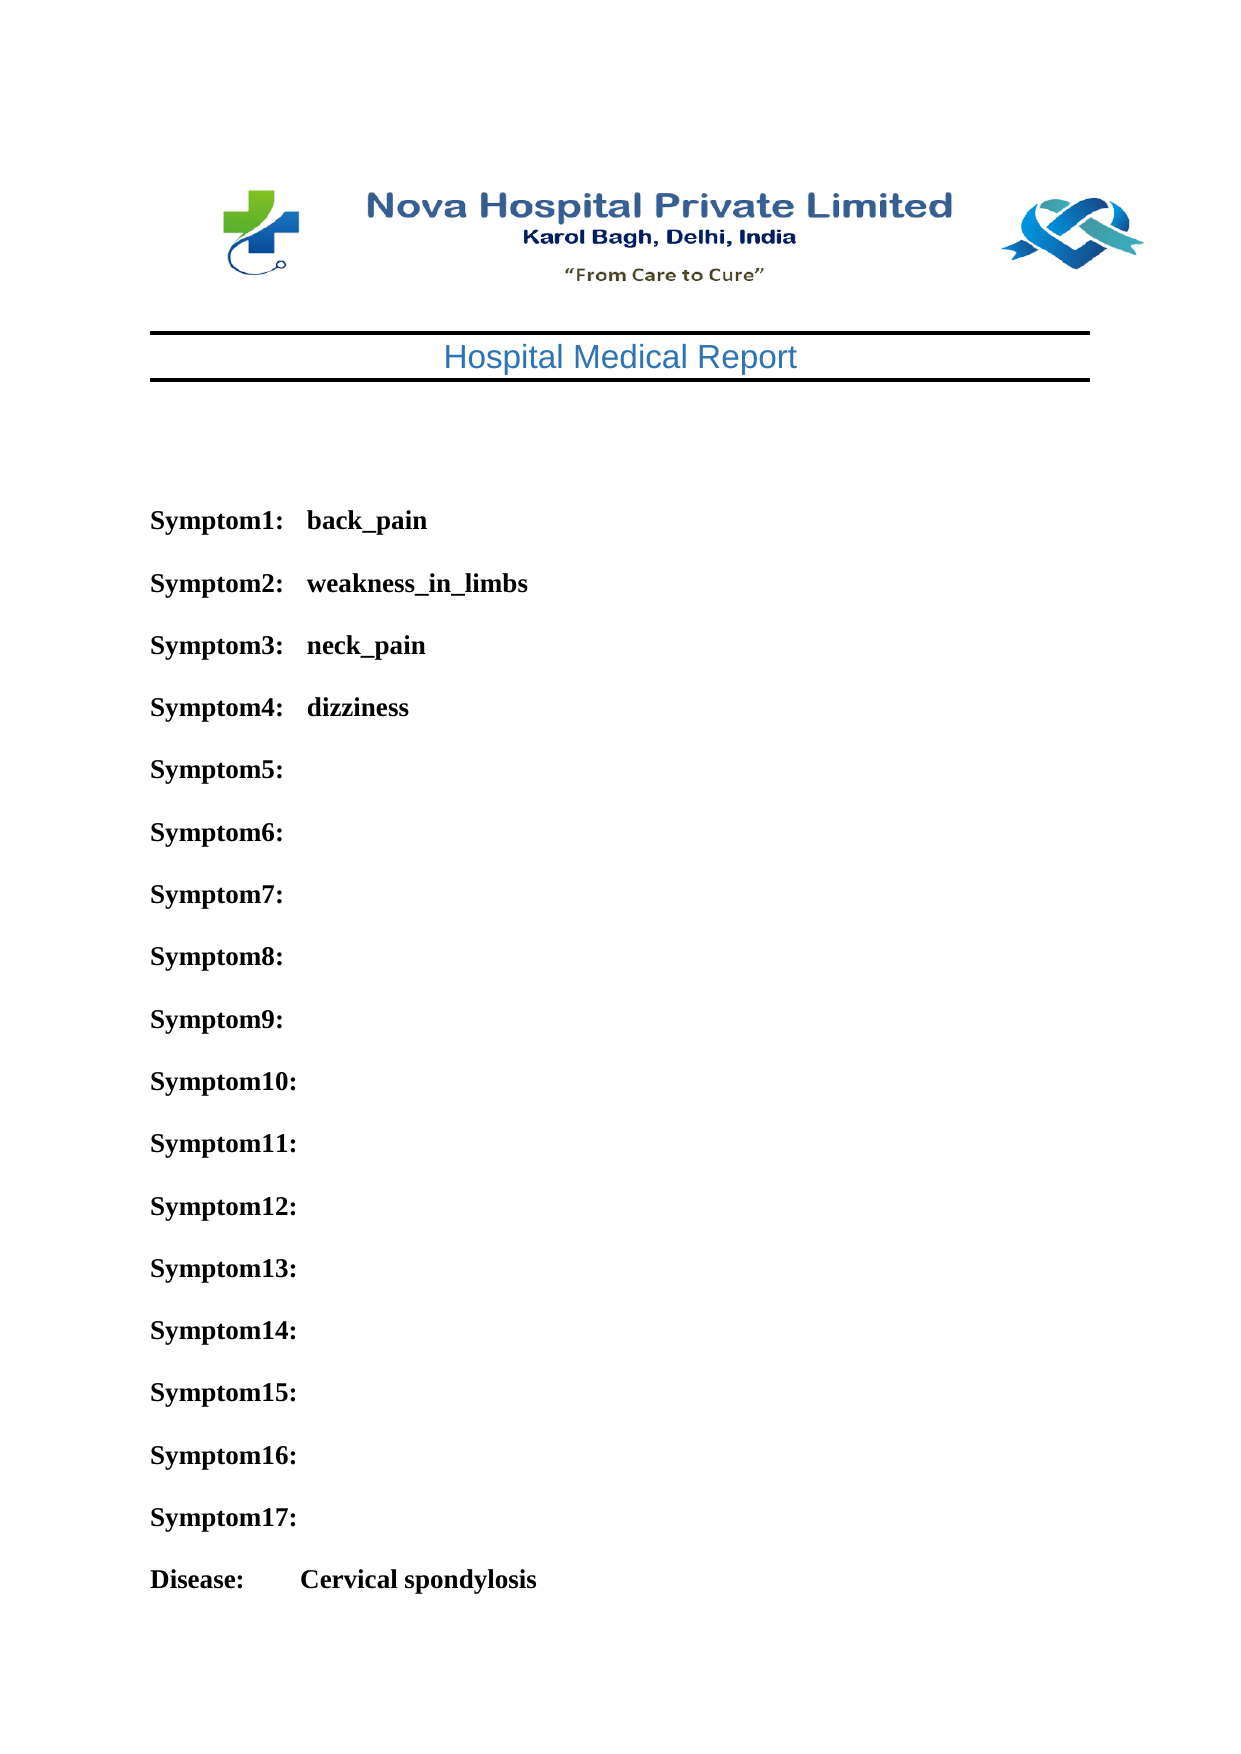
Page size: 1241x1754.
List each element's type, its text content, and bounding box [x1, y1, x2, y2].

text Symptom1: back_pain Symptom2: weakness_in_limbs Symptom3: neck_pain Symptom4: dizziness Symptom5: Symptom6: Symptom7: Symptom8: Symptom9: Symptom10: Symptom11: Symptom12: Symptom13: Symptom14: Symptom15: Symptom16: Symptom17: Disease: Cervical spondylosis [150, 394, 1090, 1594]
subtitle Hospital Medical Report [150, 335, 1090, 378]
picture [150, 150, 1166, 307]
